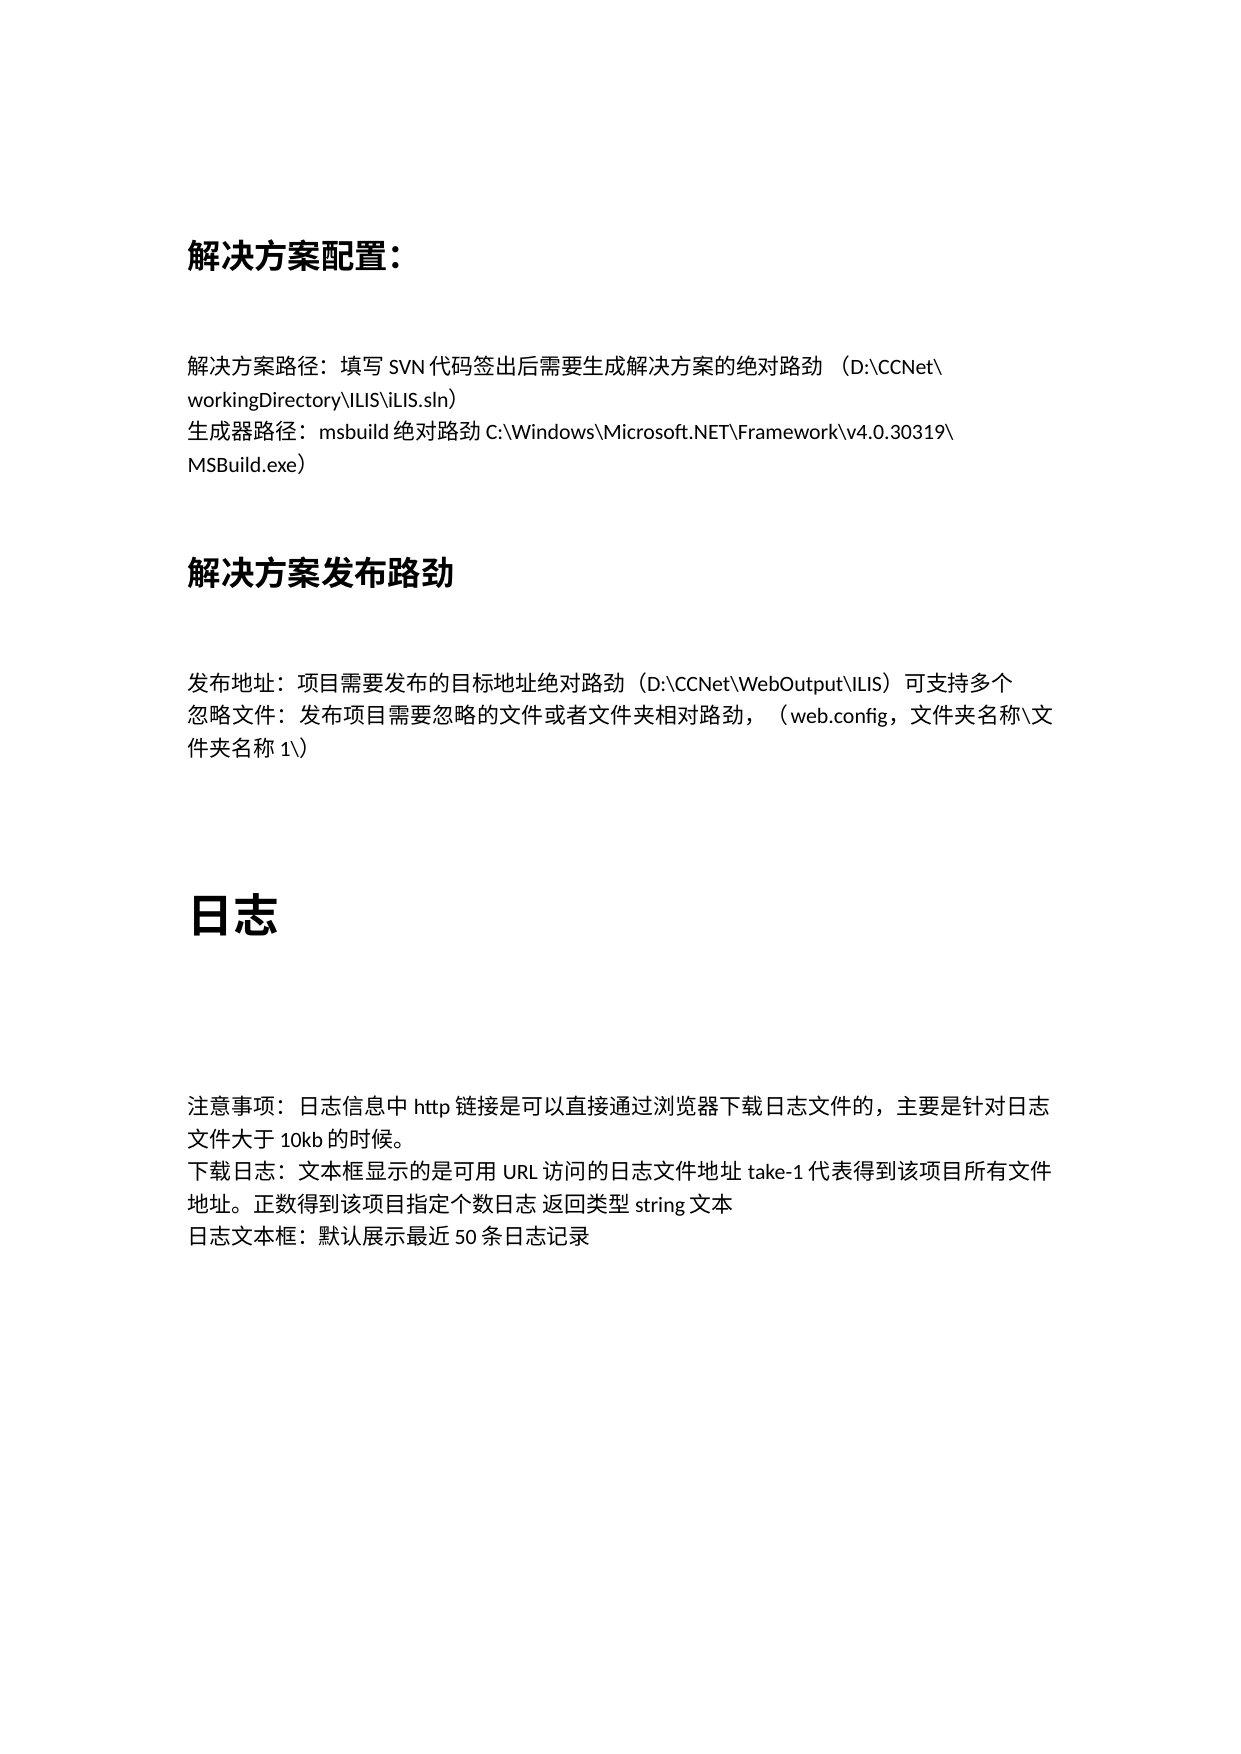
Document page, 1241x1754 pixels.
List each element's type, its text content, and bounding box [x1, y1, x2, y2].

subtitle 解决方案发布路劲 [187, 538, 1053, 603]
subtitle 解决方案配置： [187, 222, 1053, 287]
text 解决方案路径：填写SVN代码签出后需要生成解决方案的绝对路劲 （D:\CCNet\workingDirectory\ILIS\iLIS.sln） [187, 349, 1053, 414]
text 忽略文件：发布项目需要忽略的文件或者文件夹相对路劲，（web.config，文件夹名称\文件夹名称1\） [187, 698, 1053, 763]
subtitle 日志 [187, 863, 1053, 961]
text 生成器路径：msbuild绝对路劲C:\Windows\Microsoft.NET\Framework\v4.0.30319\MSBuild.exe） [187, 414, 1053, 479]
text 日志文本框：默认展示最近50条日志记录 [187, 1219, 1053, 1251]
text 注意事项：日志信息中http链接是可以直接通过浏览器下载日志文件的，主要是针对日志文件大于10kb的时候。 [187, 1089, 1053, 1154]
text 发布地址：项目需要发布的目标地址绝对路劲（D:\CCNet\WebOutput\ILIS）可支持多个 [187, 666, 1053, 698]
text 下载日志：文本框显示的是可用URL访问的日志文件地址 take-1 代表得到该项目所有文件地址。正数得到该项目指定个数日志 返回类型 string文本 [187, 1154, 1053, 1219]
